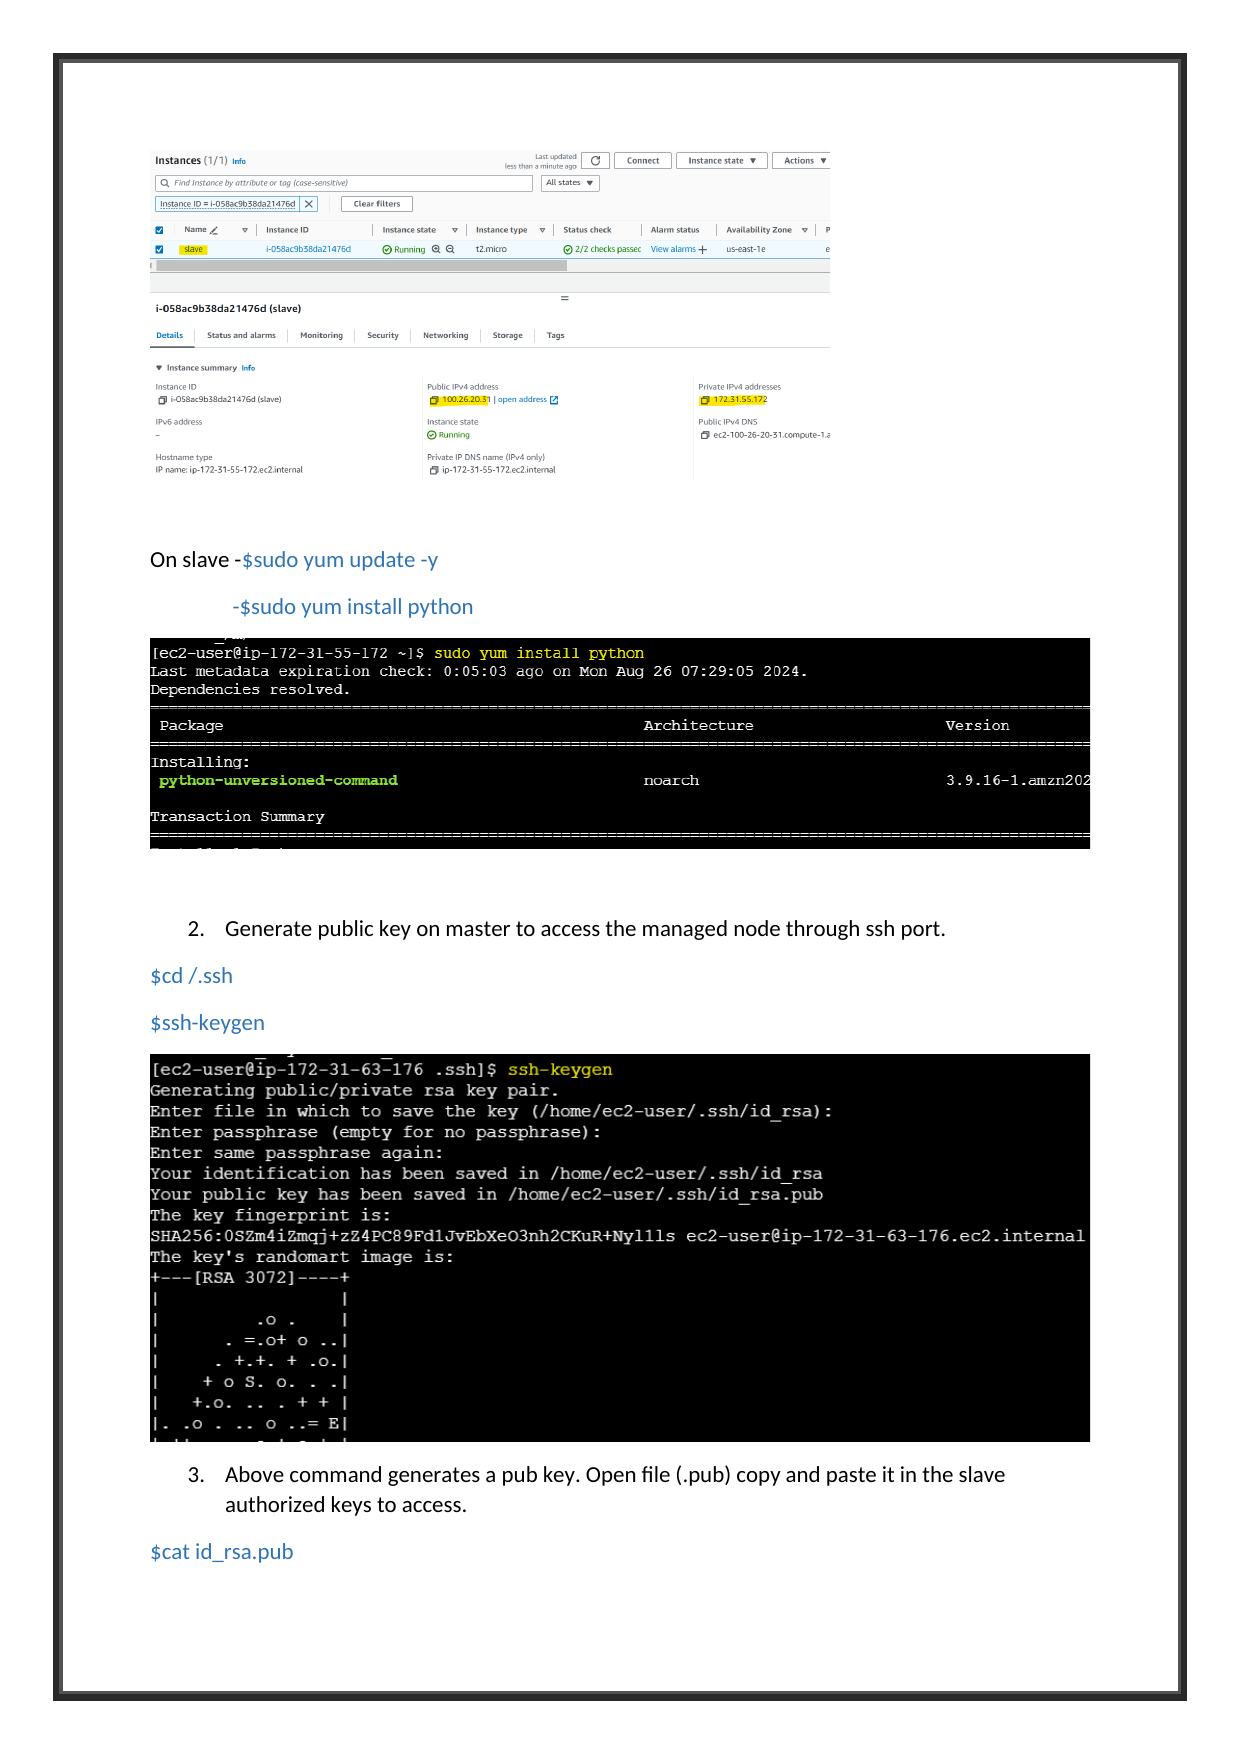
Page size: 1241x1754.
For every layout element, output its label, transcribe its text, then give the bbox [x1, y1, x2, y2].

text $ssh-keygen [150, 1008, 1090, 1036]
picture [150, 150, 831, 480]
list Generate public key on master to access the managed node through ssh port. [187, 914, 1090, 942]
list Above command generates a pub key. Open file (.pub) copy and paste it in the slave authorized keys to access. [187, 1460, 1090, 1519]
picture [150, 638, 1091, 849]
text $cat id_rsa.pub [150, 1537, 1090, 1566]
text $cd /.ssh [150, 961, 1090, 989]
text On slave -$sudo yum update -y [150, 545, 1090, 573]
text -$sudo yum install python [150, 592, 1090, 620]
picture [150, 1054, 1091, 1442]
